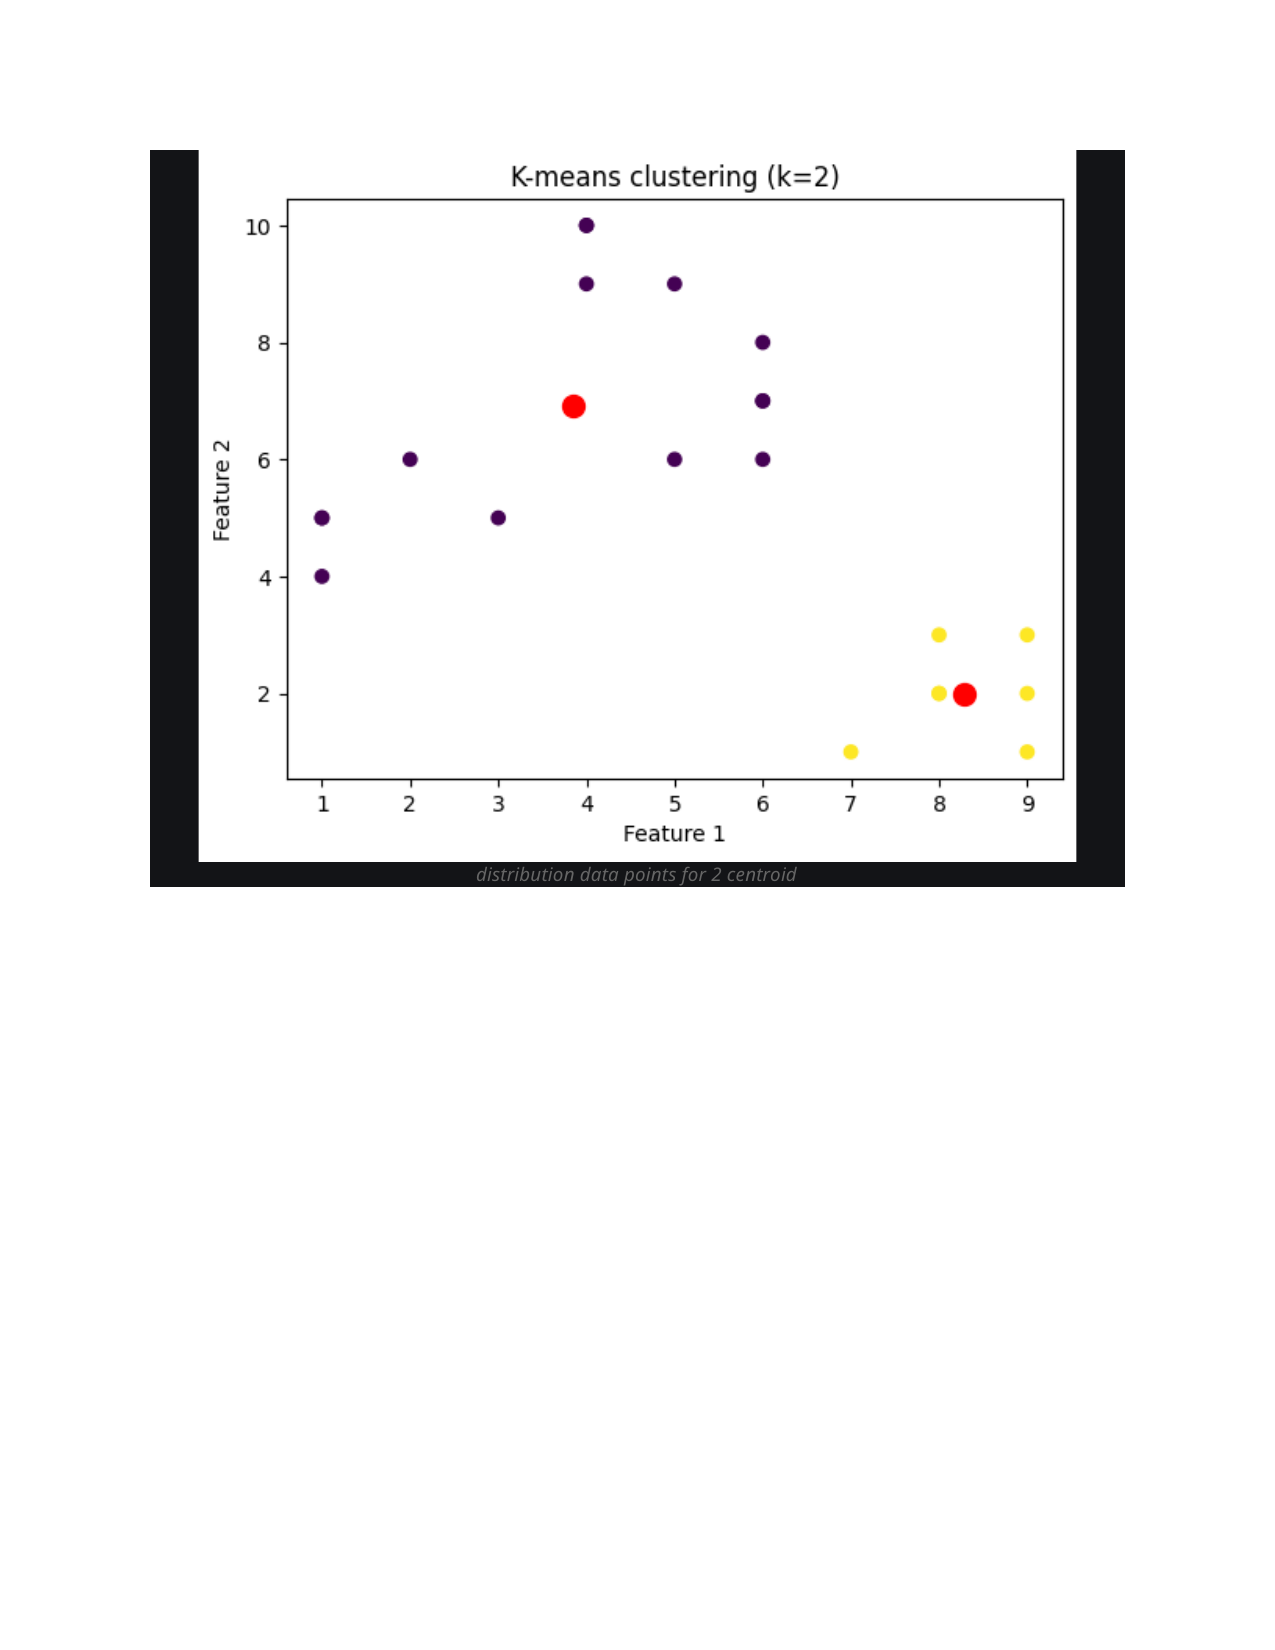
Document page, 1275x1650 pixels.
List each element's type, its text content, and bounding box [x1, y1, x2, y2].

picture [198, 150, 1077, 862]
text distribution data points for 2 centroid [150, 861, 1125, 887]
